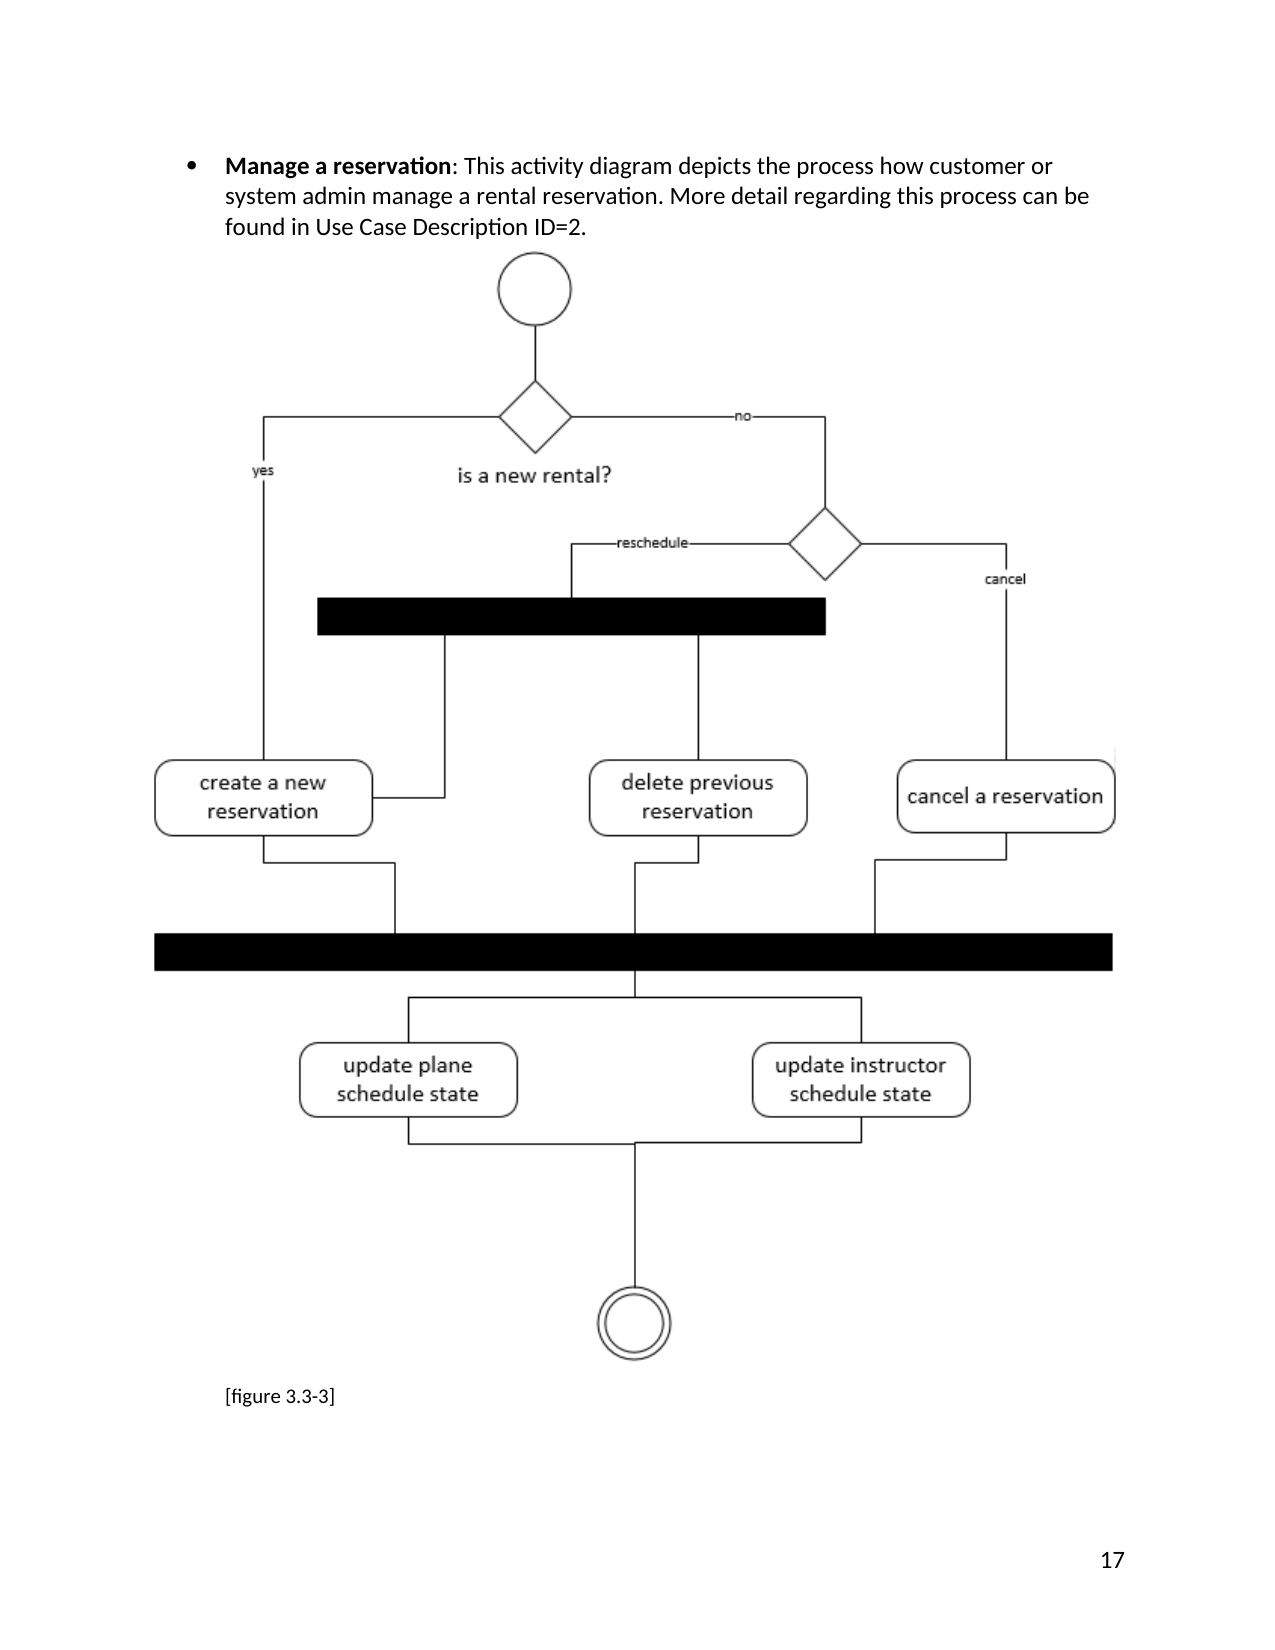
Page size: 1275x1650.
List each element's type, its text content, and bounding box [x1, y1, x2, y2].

picture [150, 241, 1125, 1384]
text [figure 3.3-3] [150, 1384, 1125, 1409]
list Manage a reservation: This activity diagram depicts the process how customer or system admin manage a rental reservation. More detail regarding this process can be found in Use Case Description ID=2. [187, 150, 1125, 241]
